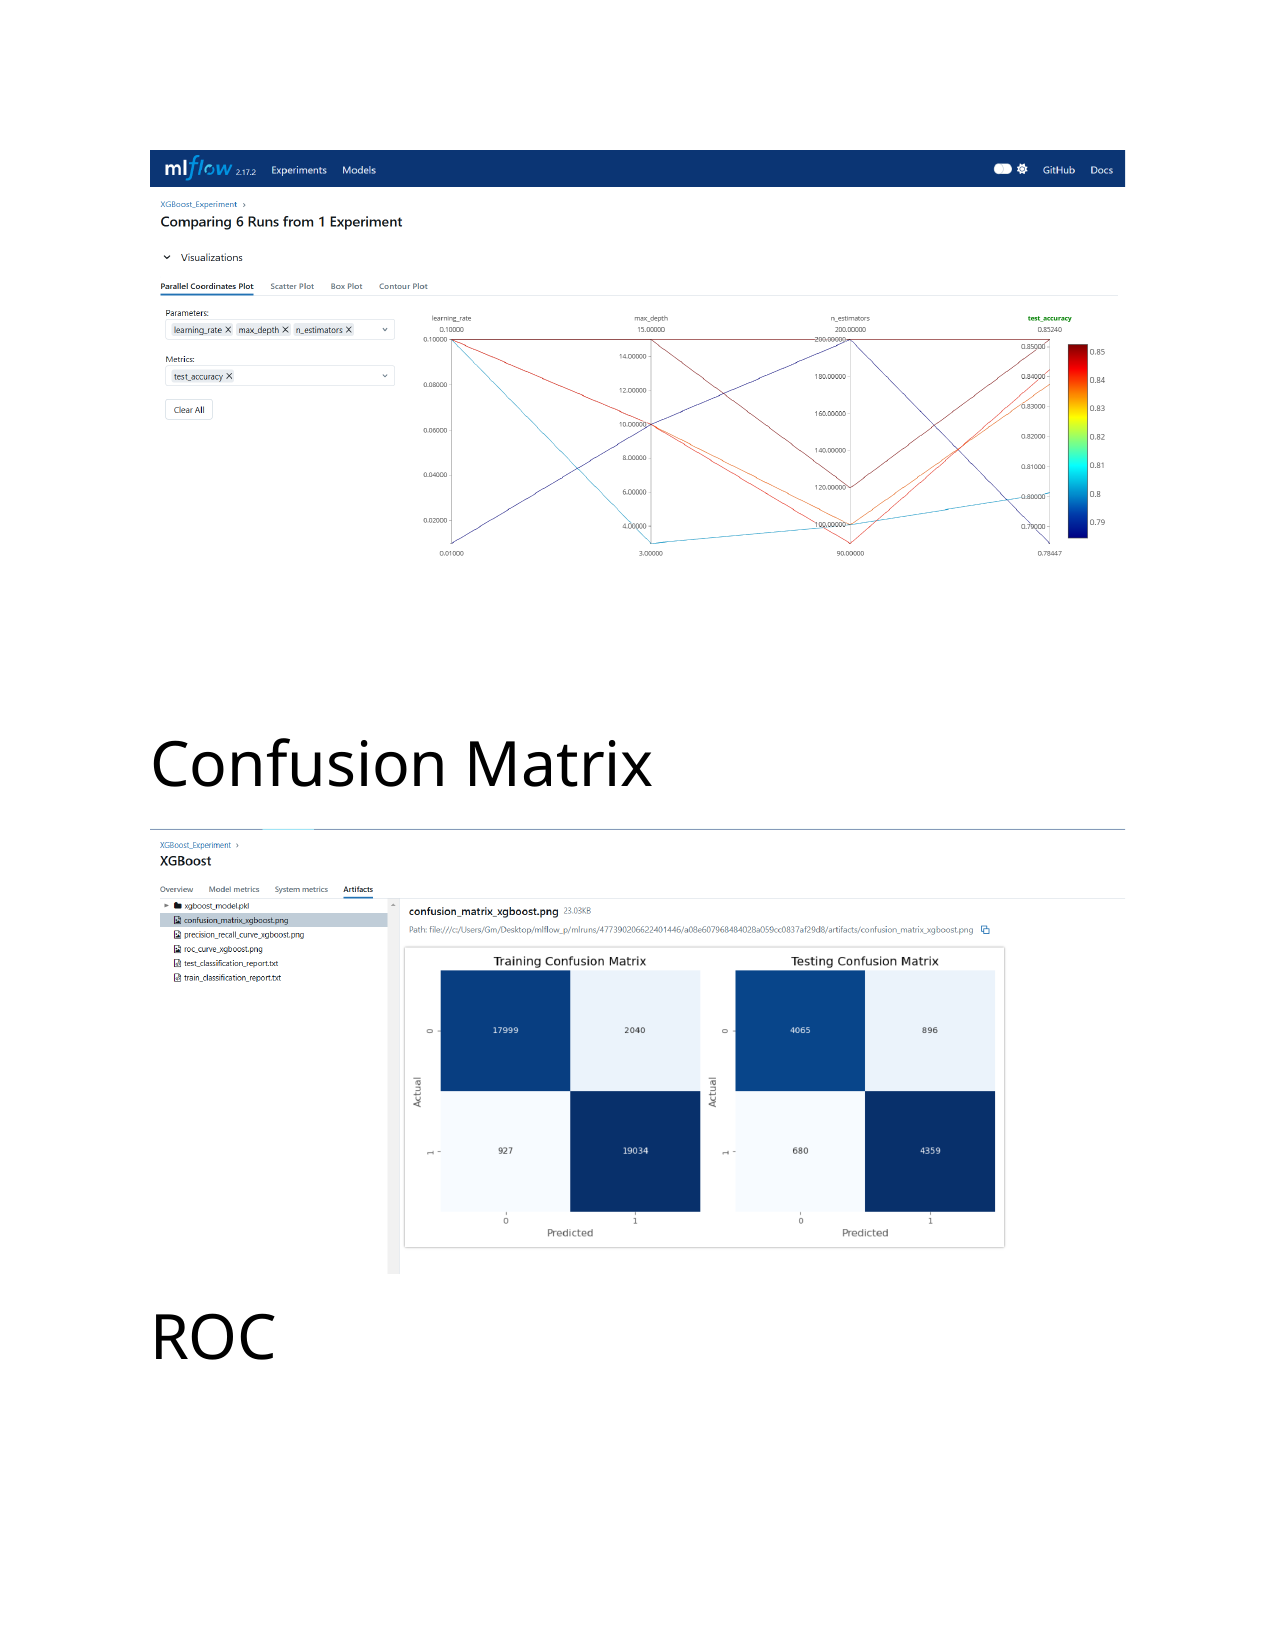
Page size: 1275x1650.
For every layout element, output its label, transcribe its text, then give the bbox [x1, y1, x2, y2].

picture [150, 828, 1125, 1274]
picture [150, 150, 1125, 592]
text ROC [150, 1293, 1125, 1378]
text Confusion Matrix [150, 720, 1125, 805]
